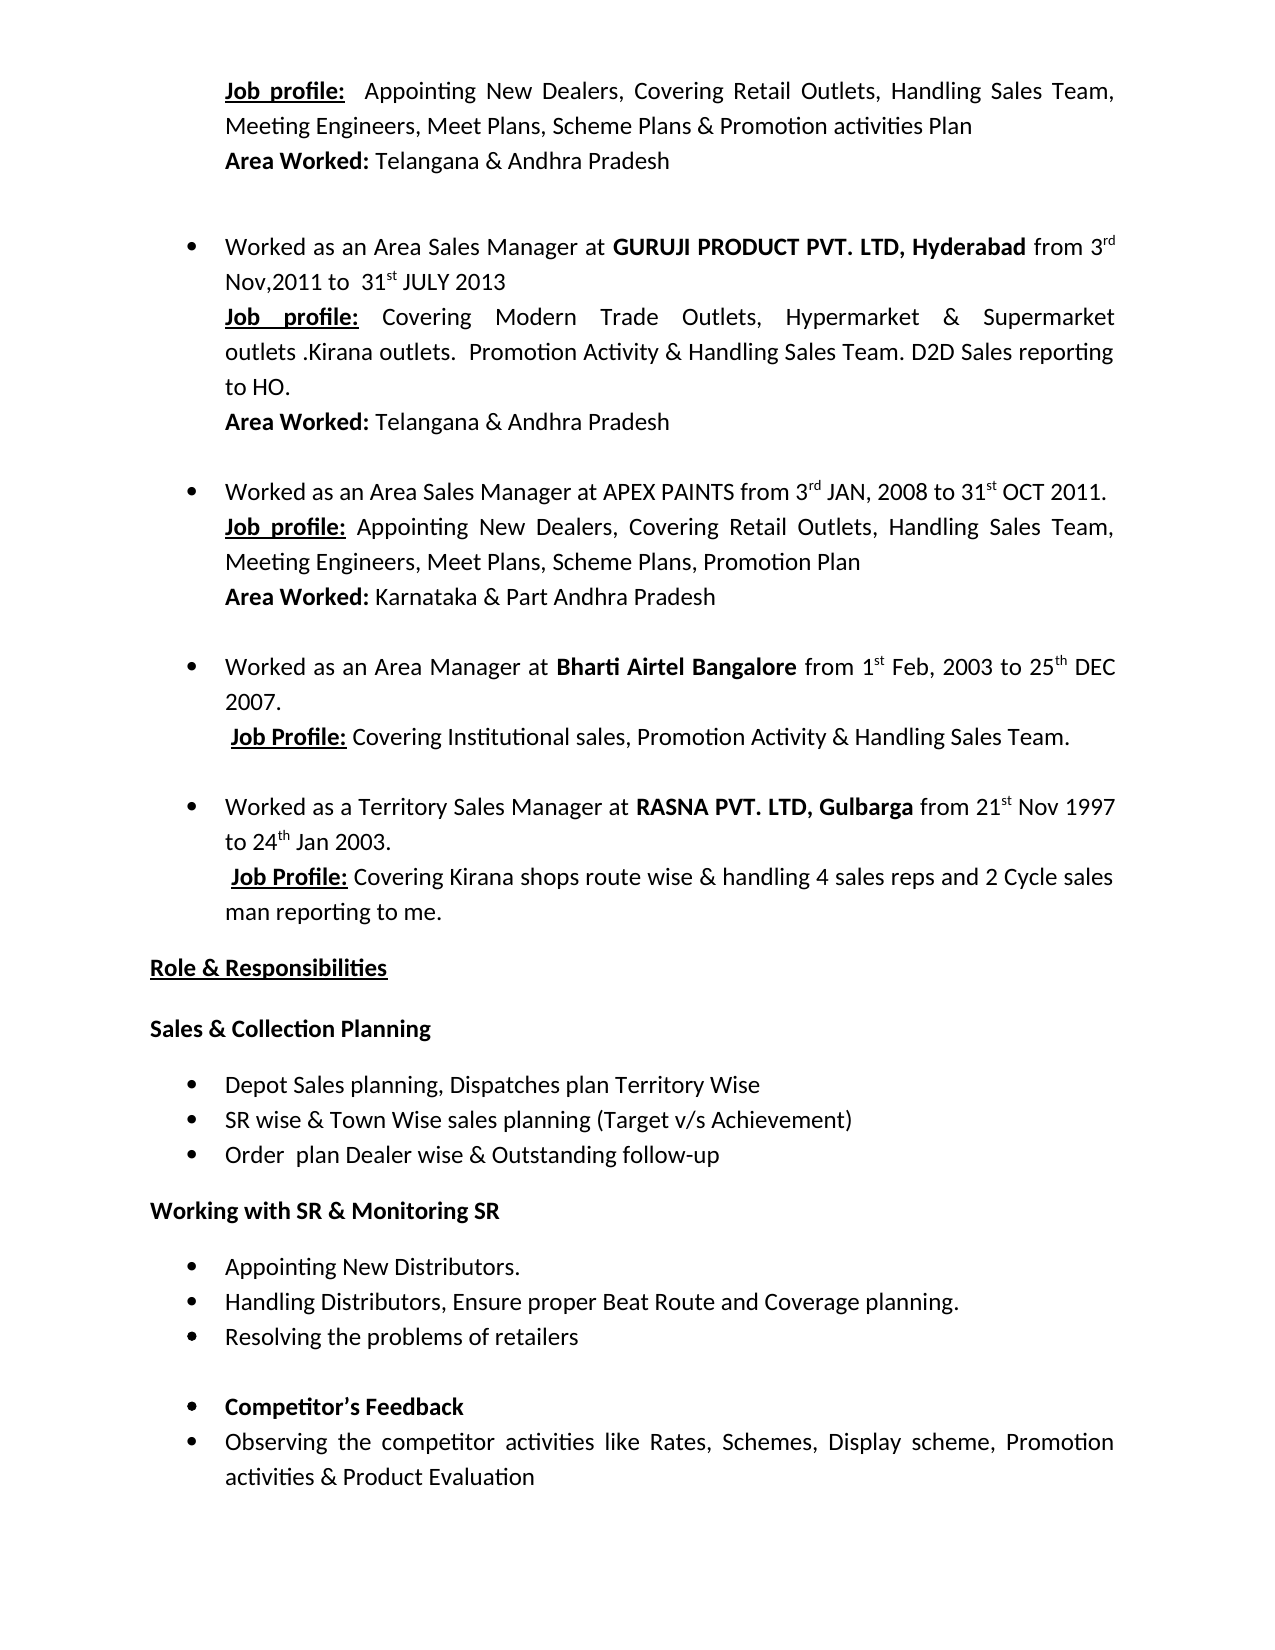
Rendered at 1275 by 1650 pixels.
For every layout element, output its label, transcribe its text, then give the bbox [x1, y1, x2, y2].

list Competitor’s Feedback [187, 1391, 1116, 1421]
list Job Profile: Covering Institutional sales, Promotion Activity & Handling Sales Team. [225, 721, 1116, 752]
text Sales & Collection Planning [150, 1013, 1116, 1044]
list SR wise & Town Wise sales planning (Target v/s Achievement) [187, 1104, 1116, 1134]
list Worked as an Area Sales Manager at GURUJI PRODUCT PVT. LTD, Hyderabad from 3rd Nov,2011 to 31st JULY 2013 [187, 231, 1116, 297]
list Depot Sales planning, Dispatches plan Territory Wise [187, 1069, 1116, 1099]
text Working with SR & Monitoring SR [150, 1195, 1116, 1225]
list Order plan Dealer wise & Outstanding follow-up [187, 1139, 1116, 1169]
list Area Worked: Telangana & Andhra Pradesh [225, 145, 1116, 176]
list Worked as an Area Sales Manager at APEX PAINTS from 3rd JAN, 2008 to 31st OCT 2011. [187, 476, 1116, 507]
list Area Worked: Telangana & Andhra Pradesh [225, 406, 1116, 437]
list Job Profile: Covering Kirana shops route wise & handling 4 sales reps and 2 Cycle sales man reporting to me. [225, 861, 1116, 927]
list Job profile: Appointing New Dealers, Covering Retail Outlets, Handling Sales Team, Meeting Engineers, Meet Plans, Scheme Plans, Promotion Plan [225, 511, 1116, 577]
list Job profile: Covering Modern Trade Outlets, Hypermarket & Supermarket outlets .Kirana outlets. Promotion Activity & Handling Sales Team. D2D Sales reporting to HO. [225, 301, 1116, 402]
list Worked as an Area Manager at Bharti Airtel Bangalore from 1st Feb, 2003 to 25th DEC 2007. [187, 651, 1116, 717]
list Observing the competitor activities like Rates, Schemes, Display scheme, Promotion activities & Product Evaluation [187, 1426, 1116, 1491]
list Handling Distributors, Ensure proper Beat Route and Coverage planning. [187, 1286, 1116, 1316]
list Resolving the problems of retailers [187, 1321, 1116, 1351]
text Role & Responsibilities [150, 952, 1116, 983]
list Worked as a Territory Sales Manager at RASNA PVT. LTD, Gulbarga from 21st Nov 1997 to 24th Jan 2003. [187, 791, 1116, 857]
list Job profile: Appointing New Dealers, Covering Retail Outlets, Handling Sales Team, Meeting Engineers, Meet Plans, Scheme Plans & Promotion activities Plan [225, 75, 1116, 141]
list Appointing New Distributors. [187, 1251, 1116, 1281]
list Area Worked: Karnataka & Part Andhra Pradesh [225, 581, 1116, 612]
